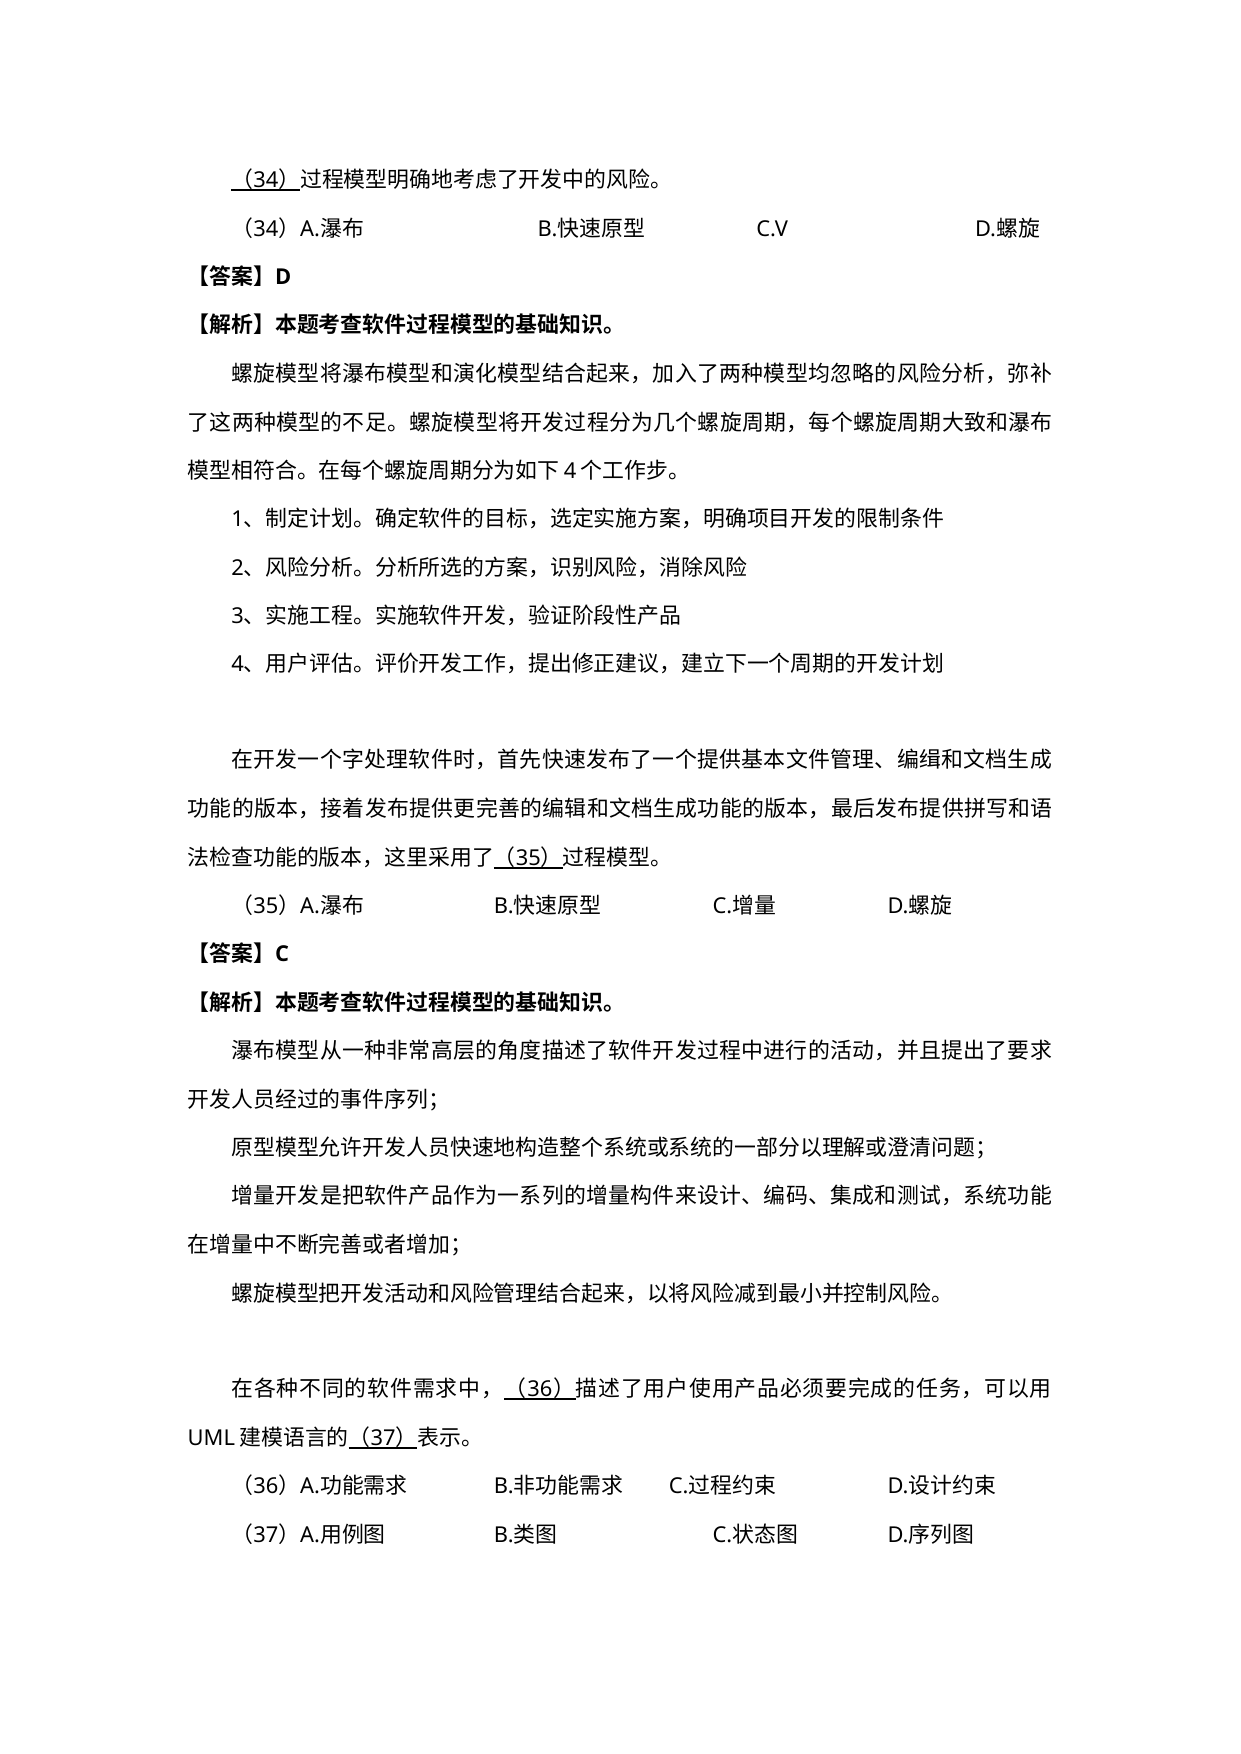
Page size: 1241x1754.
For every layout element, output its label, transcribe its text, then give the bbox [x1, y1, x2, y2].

text 原型模型允许开发人员快速地构造整个系统或系统的一部分以理解或澄清问题； [187, 1130, 1053, 1162]
text 螺旋模型将瀑布模型和演化模型结合起来，加入了两种模型均忽略的风险分析，弥补了这两种模型的不足。螺旋模型将开发过程分为几个螺旋周期，每个螺旋周期大致和瀑布模型相符合。在每个螺旋周期分为如下4个工作步。 [187, 355, 1053, 485]
text 1、制定计划。确定软件的目标，选定实施方案，明确项目开发的限制条件 [187, 501, 1053, 534]
text （37）A.用例图 B.类图 C.状态图 D.序列图 [187, 1516, 1053, 1549]
text 3、实施工程。实施软件开发，验证阶段性产品 [187, 598, 1053, 630]
text 4、用户评估。评价开发工作，提出修正建议，建立下一个周期的开发计划 [187, 646, 1053, 679]
text 瀑布模型从一种非常高层的角度描述了软件开发过程中进行的活动，并且提出了要求开发人员经过的事件序列； [187, 1033, 1053, 1114]
text 【解析】本题考查软件过程模型的基础知识。 [187, 307, 1053, 339]
text （36）A.功能需求 B.非功能需求 C.过程约束 D.设计约束 [187, 1468, 1053, 1501]
text （34）A.瀑布 B.快速原型 C.V D.螺旋 [187, 210, 1053, 243]
text 增量开发是把软件产品作为一系列的增量构件来设计、编码、集成和测试，系统功能在增量中不断完善或者增加； [187, 1178, 1053, 1259]
text 2、风险分析。分析所选的方案，识别风险，消除风险 [187, 549, 1053, 582]
text （35）A.瀑布 B.快速原型 C.增量 D.螺旋 [187, 888, 1053, 920]
text 【答案】D [187, 259, 1053, 291]
text 【答案】C [187, 936, 1053, 968]
text 在开发一个字处理软件时，首先快速发布了一个提供基本文件管理、编缉和文档生成功能的版本，接着发布提供更完善的编辑和文档生成功能的版本，最后发布提供拼写和语法检查功能的版本，这里采用了（35）过程模型。 [187, 742, 1053, 872]
text 在各种不同的软件需求中，（36）描述了用户使用产品必须要完成的任务，可以用UML建模语言的（37）表示。 [187, 1371, 1053, 1452]
text 【解析】本题考查软件过程模型的基础知识。 [187, 984, 1053, 1017]
text （34）过程模型明确地考虑了开发中的风险。 [187, 162, 1053, 194]
text 螺旋模型把开发活动和风险管理结合起来，以将风险减到最小并控制风险。 [187, 1275, 1053, 1308]
